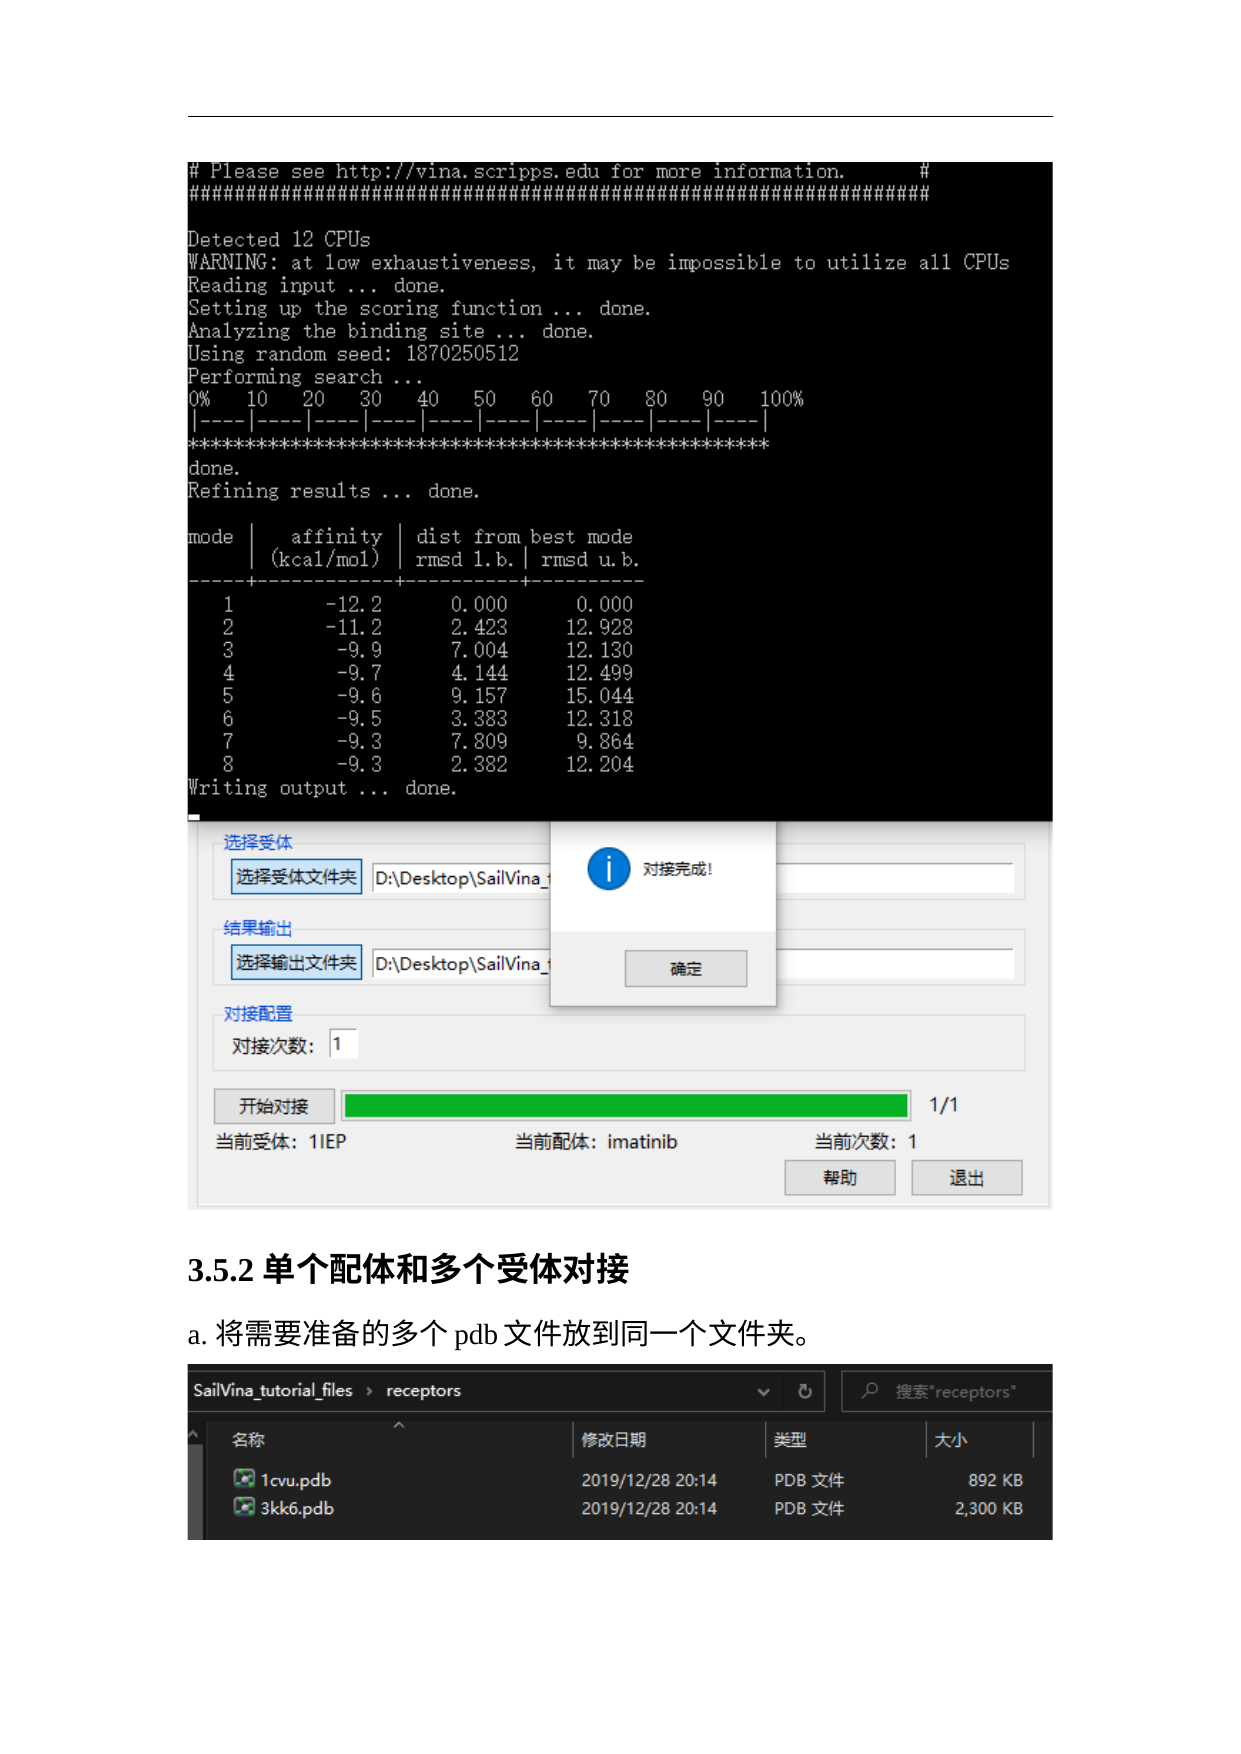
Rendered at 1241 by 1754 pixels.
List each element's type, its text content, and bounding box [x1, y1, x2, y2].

text a. 将需要准备的多个pdb文件放到同一个文件夹。 [187, 1299, 1053, 1364]
text 3.5.2 单个配体和多个受体对接 [187, 1234, 1053, 1299]
picture [187, 162, 1053, 1210]
picture [187, 1364, 1053, 1540]
